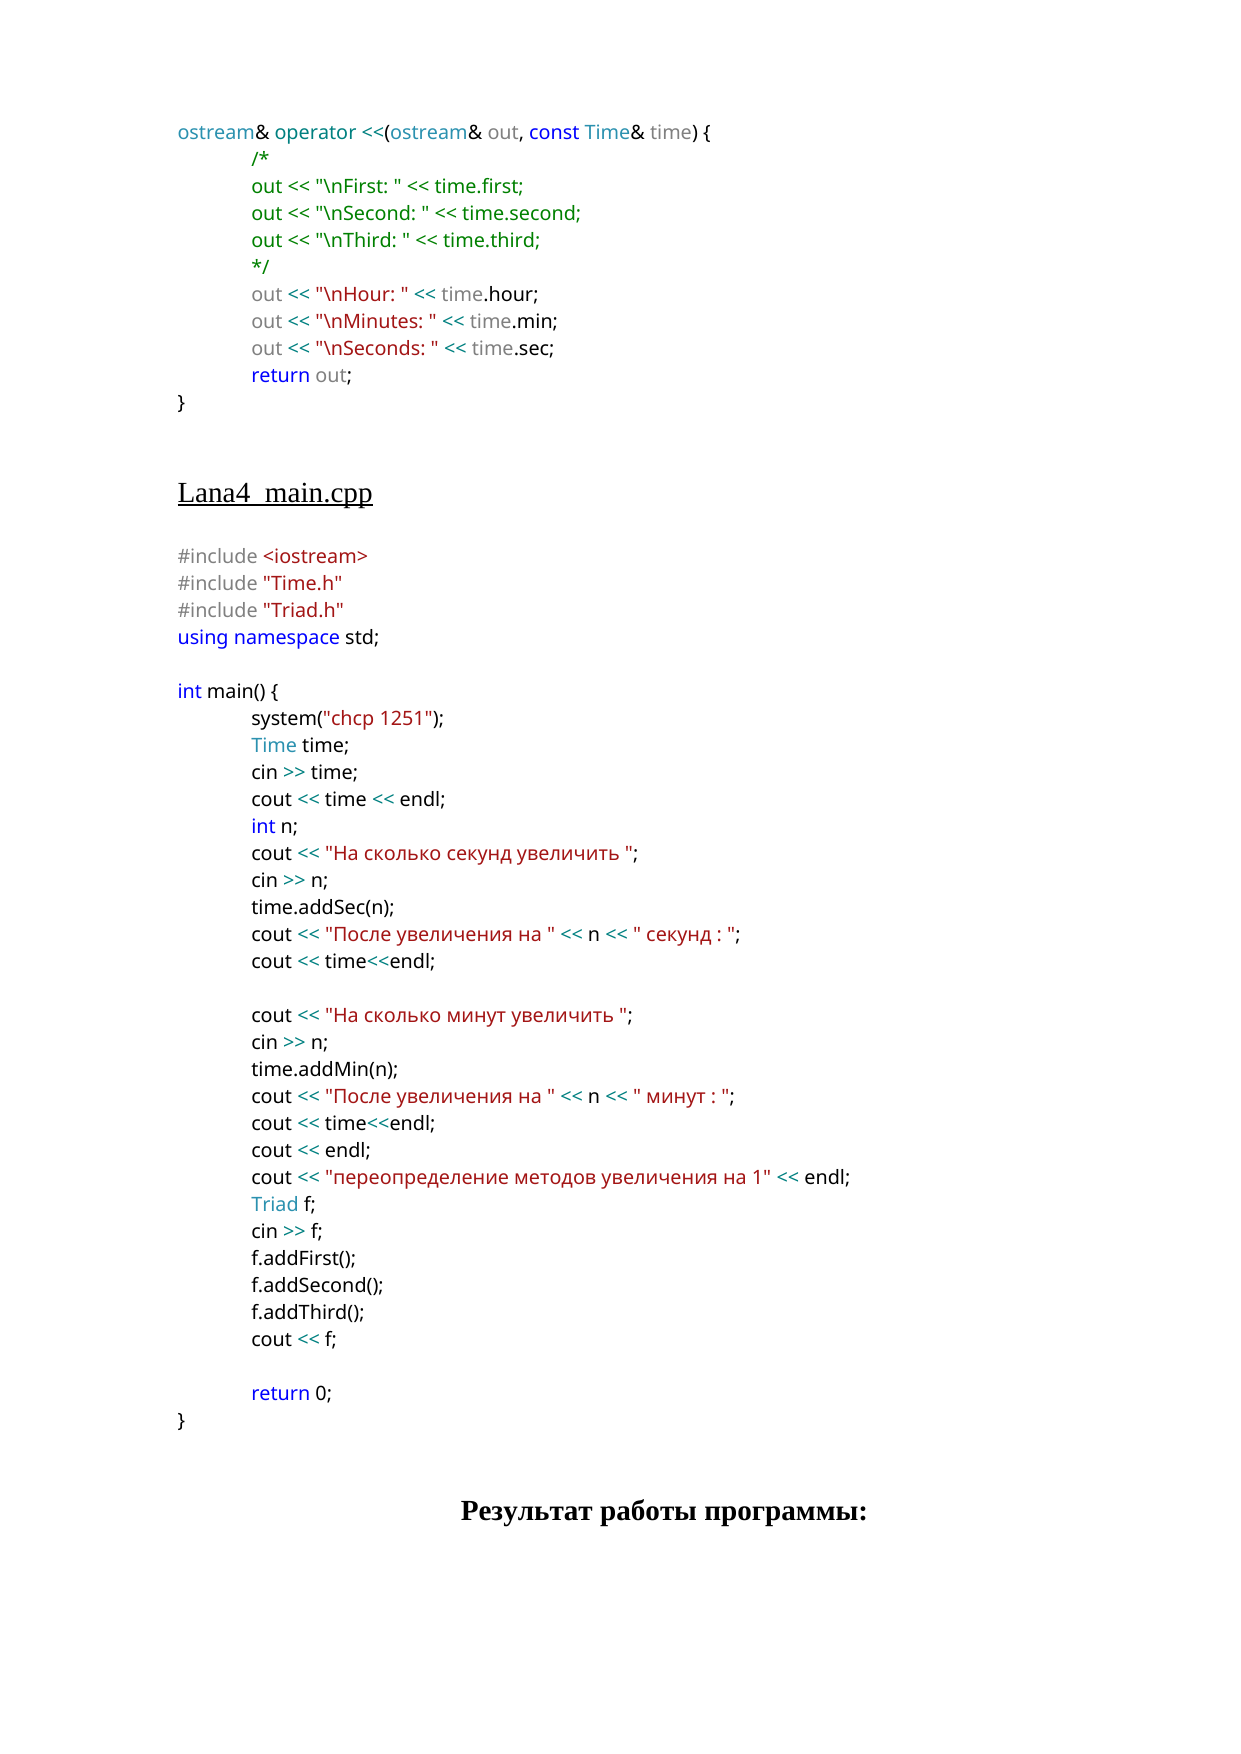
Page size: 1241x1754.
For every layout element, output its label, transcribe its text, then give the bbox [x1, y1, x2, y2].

text return out; [177, 361, 1152, 388]
text using namespace std; [177, 623, 1152, 650]
text cout << "переопределение методов увеличения на 1" << endl; [177, 1163, 1152, 1190]
text cout << time<<endl; [177, 1109, 1152, 1136]
text cin >> n; [177, 866, 1152, 893]
text Результат работы программы: [177, 1493, 1152, 1527]
text cout << "На сколько минут увеличить "; [177, 1001, 1152, 1028]
text cin >> time; [177, 758, 1152, 785]
text f.addSecond(); [177, 1271, 1152, 1298]
text time.addSec(n); [177, 893, 1152, 920]
text out << "\nSeconds: " << time.sec; [177, 334, 1152, 361]
text cout << endl; [177, 1136, 1152, 1163]
text #include "Time.h" [177, 569, 1152, 596]
text } [177, 388, 1152, 415]
text cout << "После увеличения на " << n << " минут : "; [177, 1082, 1152, 1109]
text out << "\nMinutes: " << time.min; [177, 307, 1152, 334]
text cout << "На сколько секунд увеличить "; [177, 839, 1152, 866]
text ostream& operator <<(ostream& out, const Time& time) { [177, 118, 1152, 145]
text cout << f; [177, 1325, 1152, 1352]
text #include <iostream> [177, 542, 1152, 569]
text out << "\nHour: " << time.hour; [177, 280, 1152, 307]
text } [177, 1406, 1152, 1433]
text #include "Triad.h" [177, 596, 1152, 623]
text f.addThird(); [177, 1298, 1152, 1325]
text int n; [177, 812, 1152, 839]
text time.addMin(n); [177, 1055, 1152, 1082]
text int main() { [177, 677, 1152, 704]
text Triad f; [177, 1190, 1152, 1217]
text return 0; [177, 1379, 1152, 1406]
text cout << "После увеличения на " << n << " секунд : "; [177, 920, 1152, 947]
text out << "\nFirst: " << time.first; [177, 172, 1152, 199]
text */ [177, 253, 1152, 280]
text cout << time << endl; [177, 785, 1152, 812]
text out << "\nSecond: " << time.second; [177, 199, 1152, 226]
text out << "\nThird: " << time.third; [177, 226, 1152, 253]
text cout << time<<endl; [177, 947, 1152, 974]
text cin >> f; [177, 1217, 1152, 1244]
text cin >> n; [177, 1028, 1152, 1055]
text Time time; [177, 731, 1152, 758]
text system("chcp 1251"); [177, 704, 1152, 731]
text Lana4_main.cpp [177, 475, 1152, 509]
text f.addFirst(); [177, 1244, 1152, 1271]
text /* [177, 145, 1152, 172]
